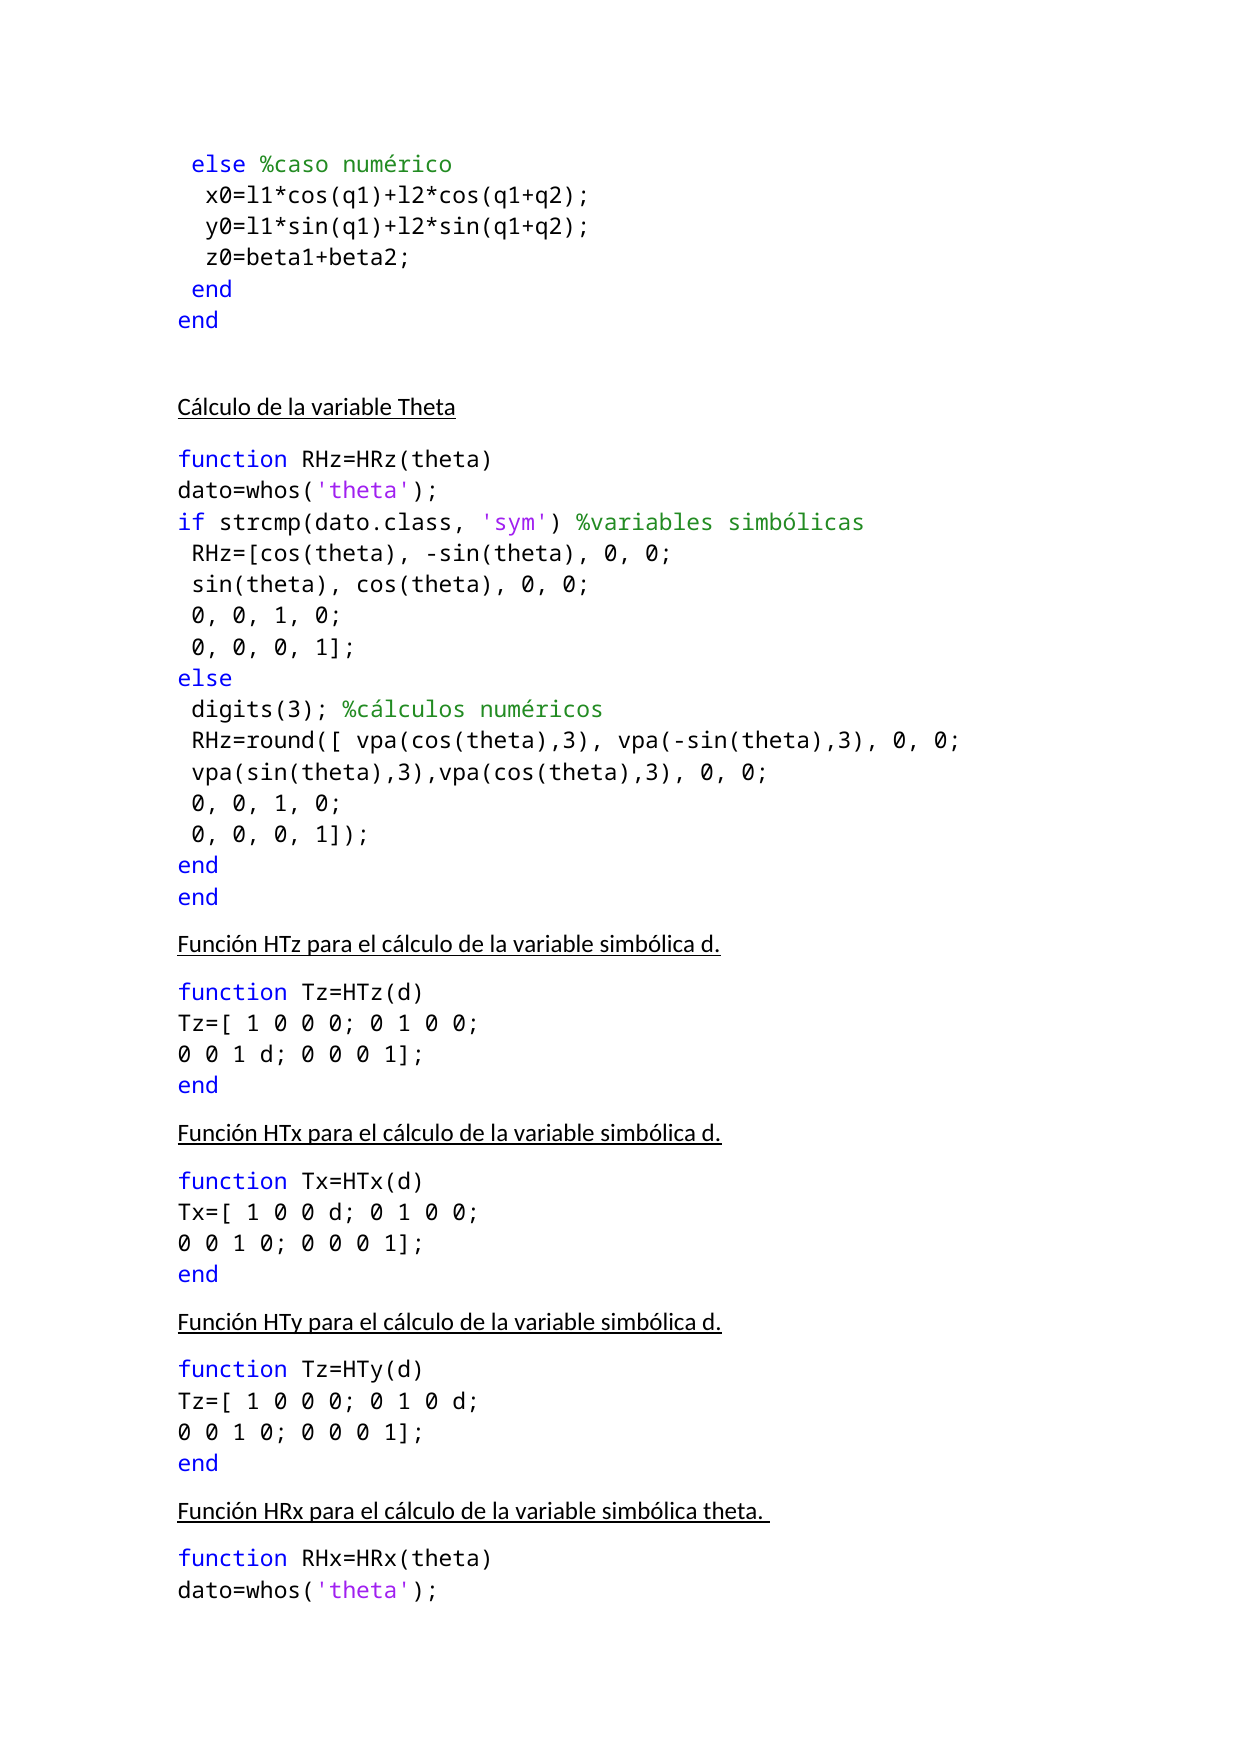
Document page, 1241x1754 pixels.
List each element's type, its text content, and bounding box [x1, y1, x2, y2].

text end [177, 304, 1063, 335]
text 0, 0, 1, 0; [177, 599, 1063, 631]
text Cálculo de la variable Theta [177, 391, 1063, 422]
text 0, 0, 0, 1]); [177, 818, 1063, 849]
text dato=whos('theta'); [177, 474, 1063, 506]
text Función HTx para el cálculo de la variable simbólica d. [177, 1117, 1063, 1148]
text z0=beta1+beta2; [177, 241, 1063, 273]
text function RHz=HRz(theta) [177, 443, 1063, 474]
text Tz=[ 1 0 0 0; 0 1 0 d; [177, 1385, 1063, 1416]
text 0 0 1 d; 0 0 0 1]; [177, 1038, 1063, 1069]
text vpa(sin(theta),3),vpa(cos(theta),3), 0, 0; [177, 756, 1063, 787]
text 0, 0, 0, 1]; [177, 631, 1063, 662]
text RHz=round([ vpa(cos(theta),3), vpa(-sin(theta),3), 0, 0; [177, 724, 1063, 756]
text end [177, 273, 1063, 304]
text function Tz=HTy(d) [177, 1353, 1063, 1385]
text function Tz=HTz(d) [177, 976, 1063, 1007]
text function RHx=HRx(theta) [177, 1542, 1063, 1573]
text dato=whos('theta'); [177, 1573, 1063, 1605]
text y0=l1*sin(q1)+l2*sin(q1+q2); [177, 210, 1063, 241]
text RHz=[cos(theta), -sin(theta), 0, 0; [177, 537, 1063, 568]
text function Tx=HTx(d) [177, 1164, 1063, 1196]
text Función HTy para el cálculo de la variable simbólica d. [177, 1306, 1063, 1337]
text end [177, 881, 1063, 912]
text if strcmp(dato.class, 'sym') %variables simbólicas [177, 506, 1063, 537]
text else [177, 662, 1063, 693]
text Tz=[ 1 0 0 0; 0 1 0 0; [177, 1007, 1063, 1038]
text sin(theta), cos(theta), 0, 0; [177, 568, 1063, 599]
text digits(3); %cálculos numéricos [177, 693, 1063, 724]
text 0 0 1 0; 0 0 0 1]; [177, 1227, 1063, 1258]
text 0 0 1 0; 0 0 0 1]; [177, 1416, 1063, 1447]
text end [177, 849, 1063, 881]
text x0=l1*cos(q1)+l2*cos(q1+q2); [177, 179, 1063, 210]
text Tx=[ 1 0 0 d; 0 1 0 0; [177, 1196, 1063, 1227]
text end [177, 1258, 1063, 1289]
text 0, 0, 1, 0; [177, 787, 1063, 818]
text Función HRx para el cálculo de la variable simbólica theta. [177, 1495, 1063, 1526]
text Función HTz para el cálculo de la variable simbólica d. [177, 928, 1063, 959]
text end [177, 1447, 1063, 1478]
text else %caso numérico [177, 148, 1063, 179]
text end [177, 1069, 1063, 1101]
